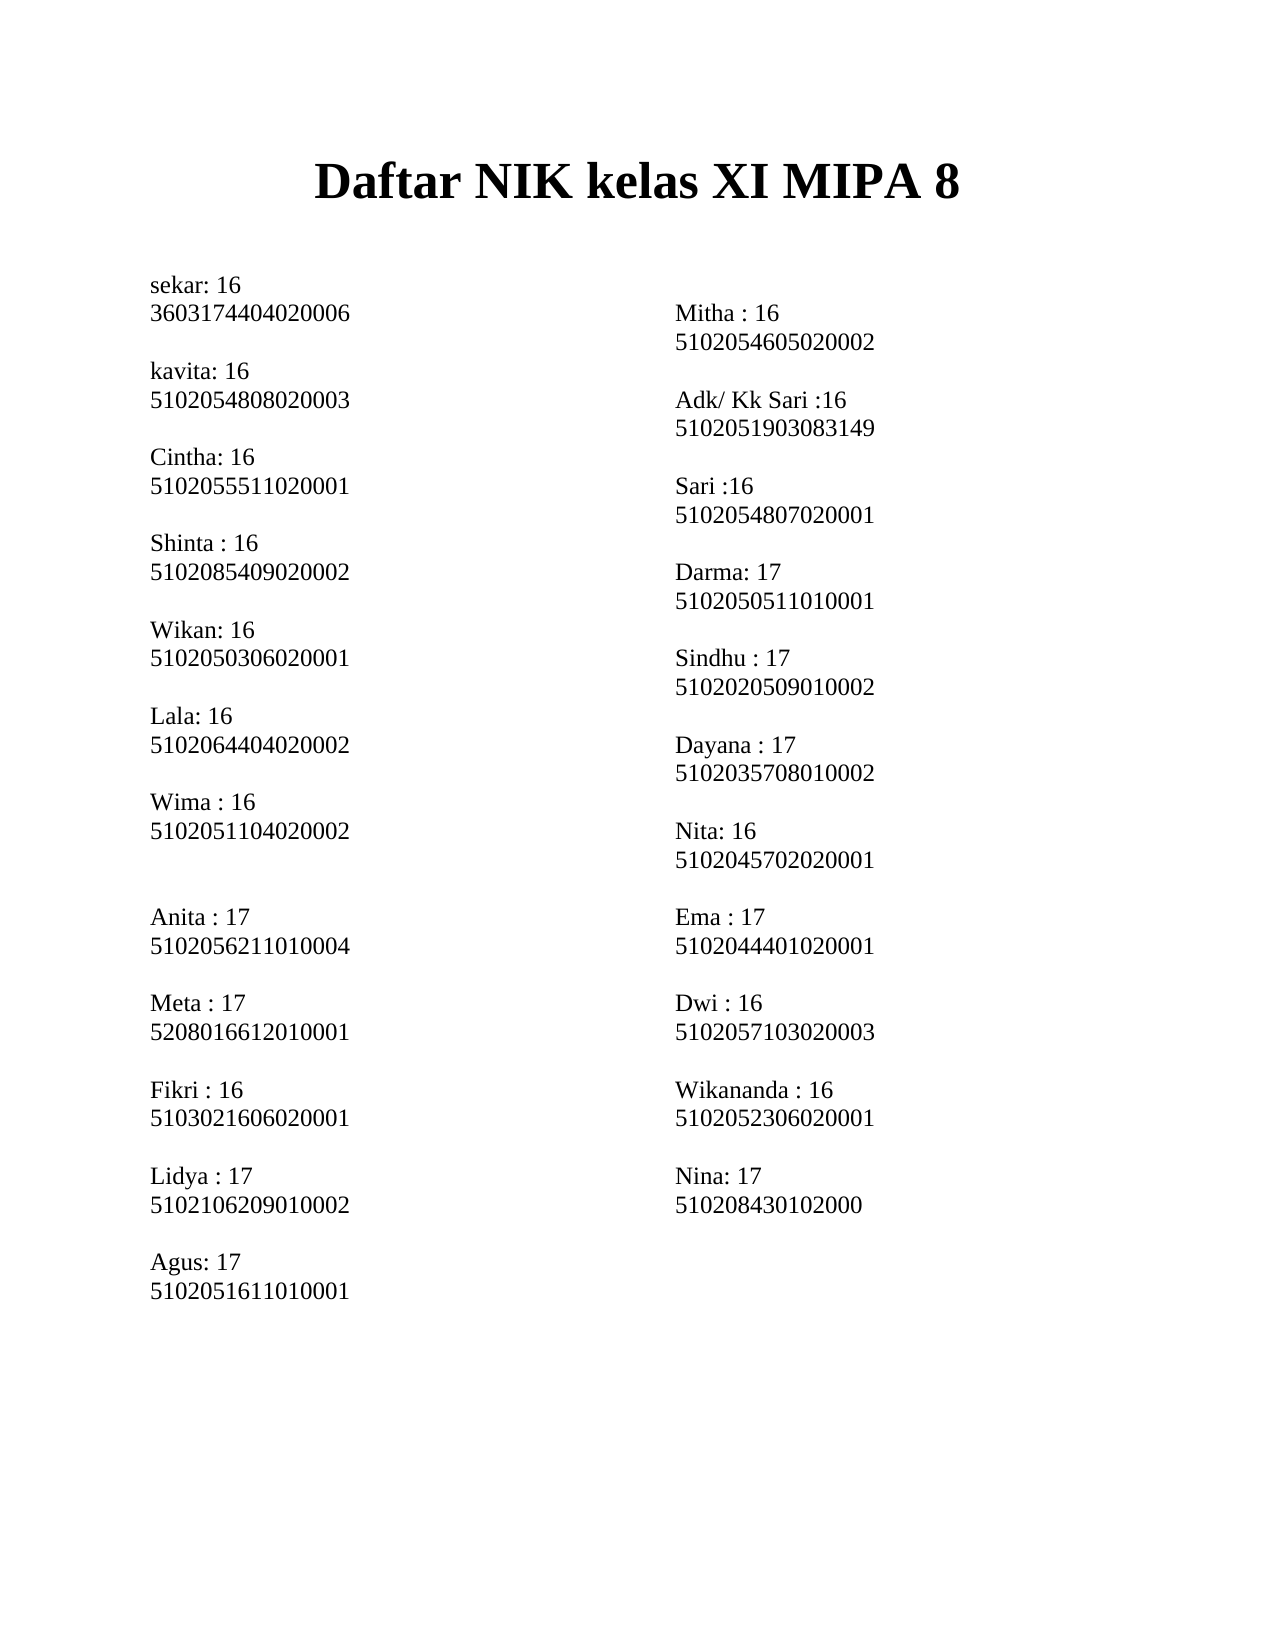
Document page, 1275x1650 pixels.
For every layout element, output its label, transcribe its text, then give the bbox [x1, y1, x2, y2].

text 5102054605020002 [675, 327, 1125, 356]
text Daftar NIK kelas XI MIPA 8 [150, 150, 1125, 210]
text Lala: 16 [150, 701, 600, 730]
text Darma: 17 [675, 557, 1125, 586]
text Lidya : 17 [150, 1161, 600, 1190]
text 5102045702020001 [675, 845, 1125, 873]
text Ema : 17 [675, 902, 1125, 931]
text Nina: 17 [675, 1161, 1125, 1190]
text Nita: 16 [675, 816, 1125, 845]
text 5102050511010001 [675, 586, 1125, 615]
text 5102056211010004 [150, 931, 600, 960]
text 5102051611010001 [150, 1276, 600, 1305]
text 5102064404020002 [150, 730, 600, 758]
text Sindhu : 17 [675, 643, 1125, 672]
text Wima : 16 [150, 787, 600, 816]
text 5102044401020001 [675, 931, 1125, 960]
text 3603174404020006 [150, 298, 600, 327]
text Cintha: 16 [150, 442, 600, 471]
text 5102057103020003 [675, 1017, 1125, 1046]
text 5102052306020001 [675, 1103, 1125, 1132]
text Dayana : 17 [675, 730, 1125, 758]
text 510208430102000 [675, 1190, 1125, 1218]
text Sari :16 [675, 471, 1125, 500]
text kavita: 16 [150, 356, 600, 385]
text 5102051104020002 [150, 816, 600, 845]
text Meta : 17 [150, 988, 600, 1017]
text sekar: 16 [150, 270, 600, 298]
text Mitha : 16 [675, 298, 1125, 327]
text 5102050306020001 [150, 643, 600, 672]
text 5103021606020001 [150, 1103, 600, 1132]
text 5102051903083149 [675, 413, 1125, 442]
text 5102106209010002 [150, 1190, 600, 1218]
text 5102055511020001 [150, 471, 600, 500]
text Agus: 17 [150, 1247, 600, 1276]
text Wikan: 16 [150, 615, 600, 643]
text 5208016612010001 [150, 1017, 600, 1046]
text Dwi : 16 [675, 988, 1125, 1017]
text 5102054808020003 [150, 385, 600, 413]
text 5102020509010002 [675, 672, 1125, 701]
text Adk/ Kk Sari :16 [675, 385, 1125, 413]
text Wikananda : 16 [675, 1075, 1125, 1103]
text 5102085409020002 [150, 557, 600, 586]
text Anita : 17 [150, 902, 600, 931]
text Fikri : 16 [150, 1075, 600, 1103]
text 5102054807020001 [675, 500, 1125, 528]
text Shinta : 16 [150, 528, 600, 557]
text 5102035708010002 [675, 758, 1125, 787]
